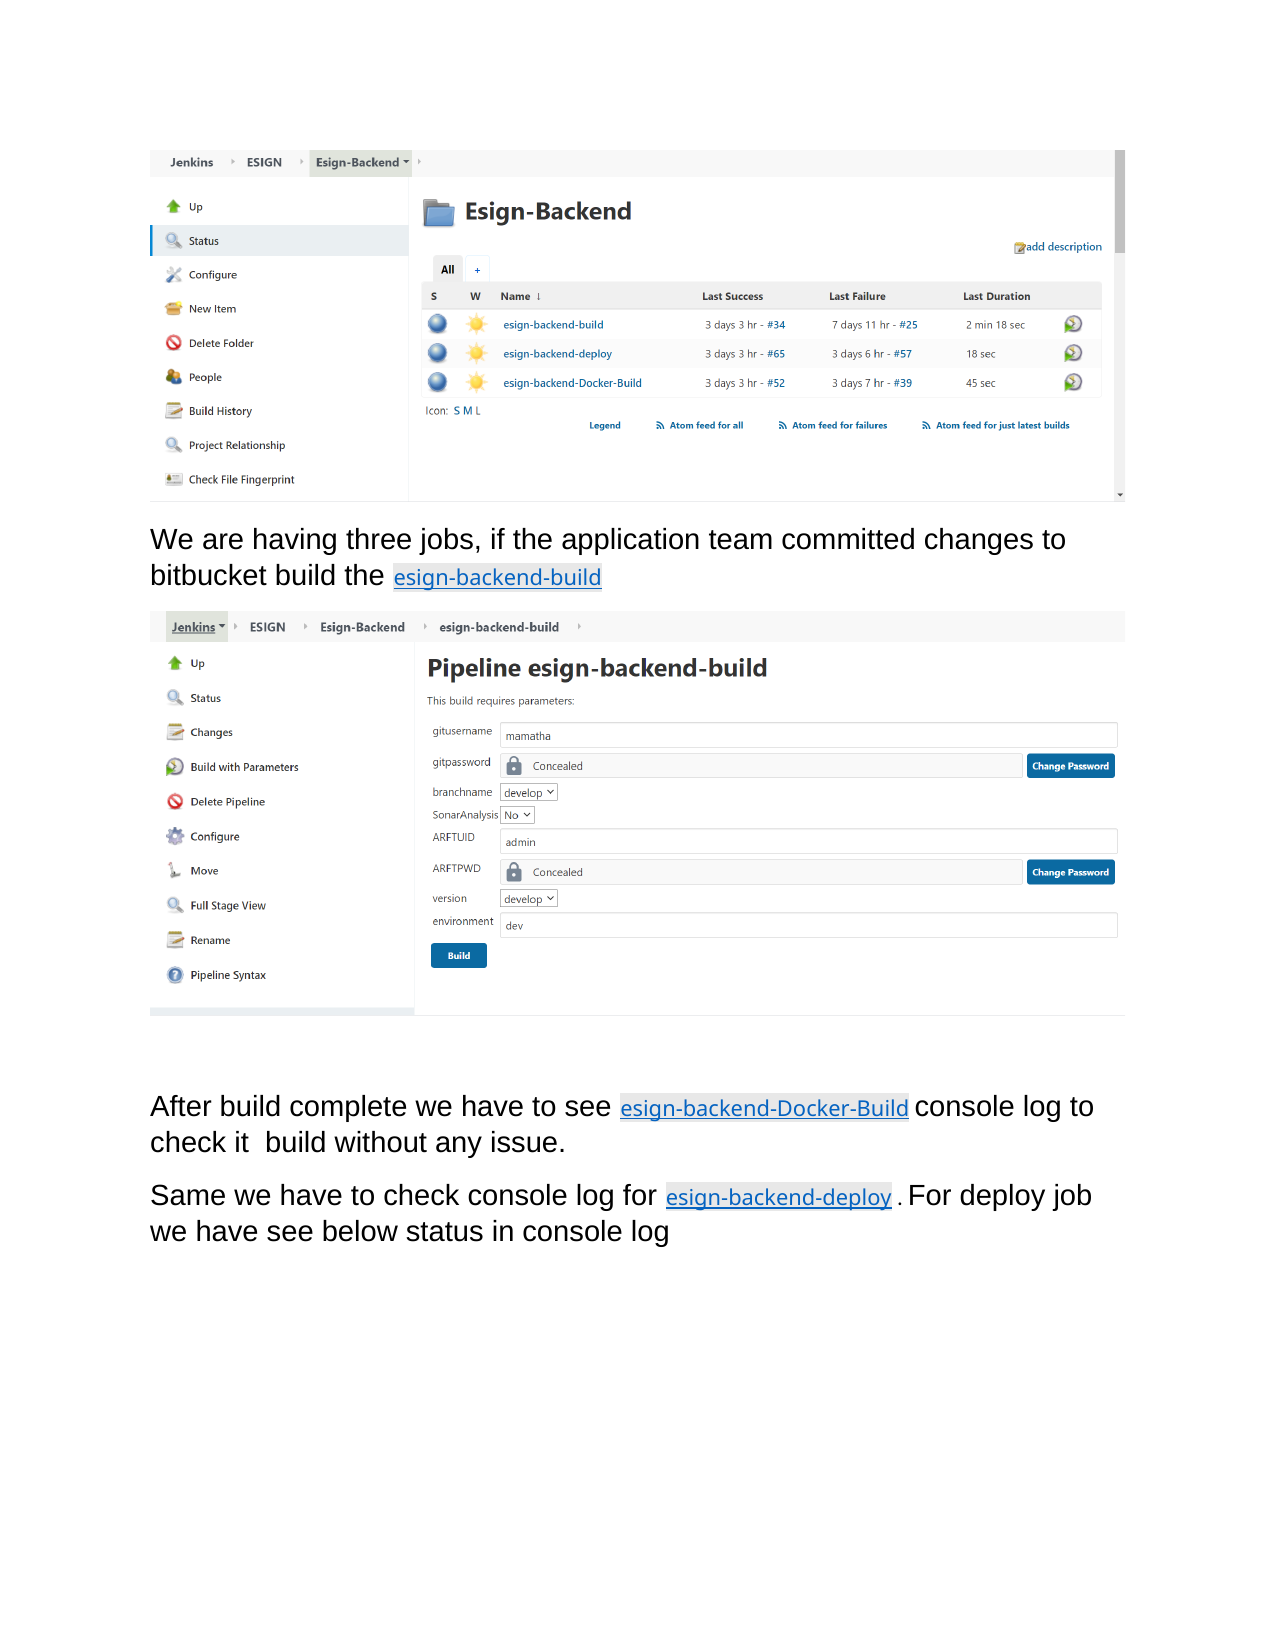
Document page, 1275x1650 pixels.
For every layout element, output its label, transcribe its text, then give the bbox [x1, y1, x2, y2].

text We are having three jobs, if the application team committed changes to bitbucket build the esign-backend-build [150, 522, 1125, 592]
picture [150, 611, 1125, 1017]
text Same we have to check console log for esign-backend-deploy . For deploy job we have see below status in console log [150, 1178, 1125, 1248]
picture [150, 150, 1125, 504]
text After build complete we have to see esign-backend-Docker-Build console log to check it build without any issue. [150, 1088, 1125, 1158]
